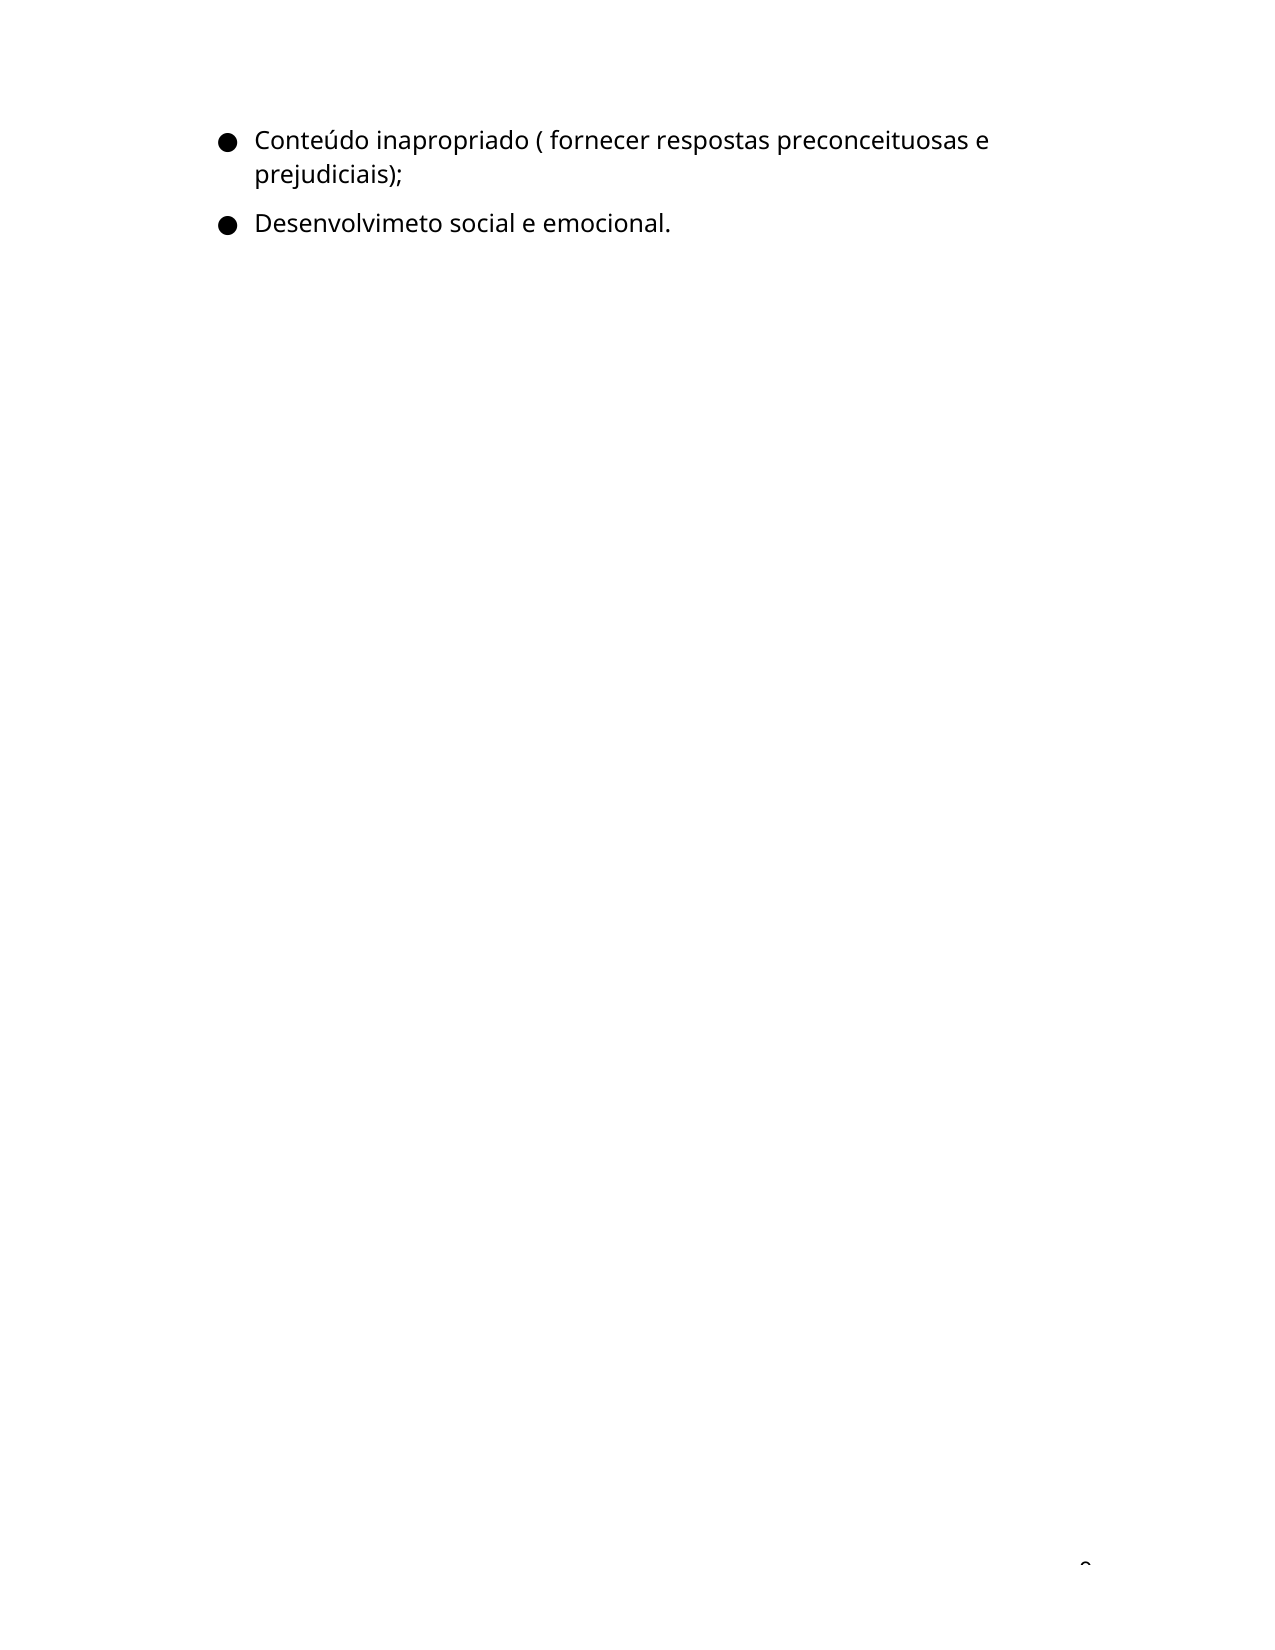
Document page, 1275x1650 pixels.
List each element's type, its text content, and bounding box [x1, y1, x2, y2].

list Conteúdo inapropriado ( fornecer respostas preconceituosas e prejudiciais); [217, 123, 1137, 191]
list Desenvolvimeto social e emocional. [217, 205, 1137, 239]
